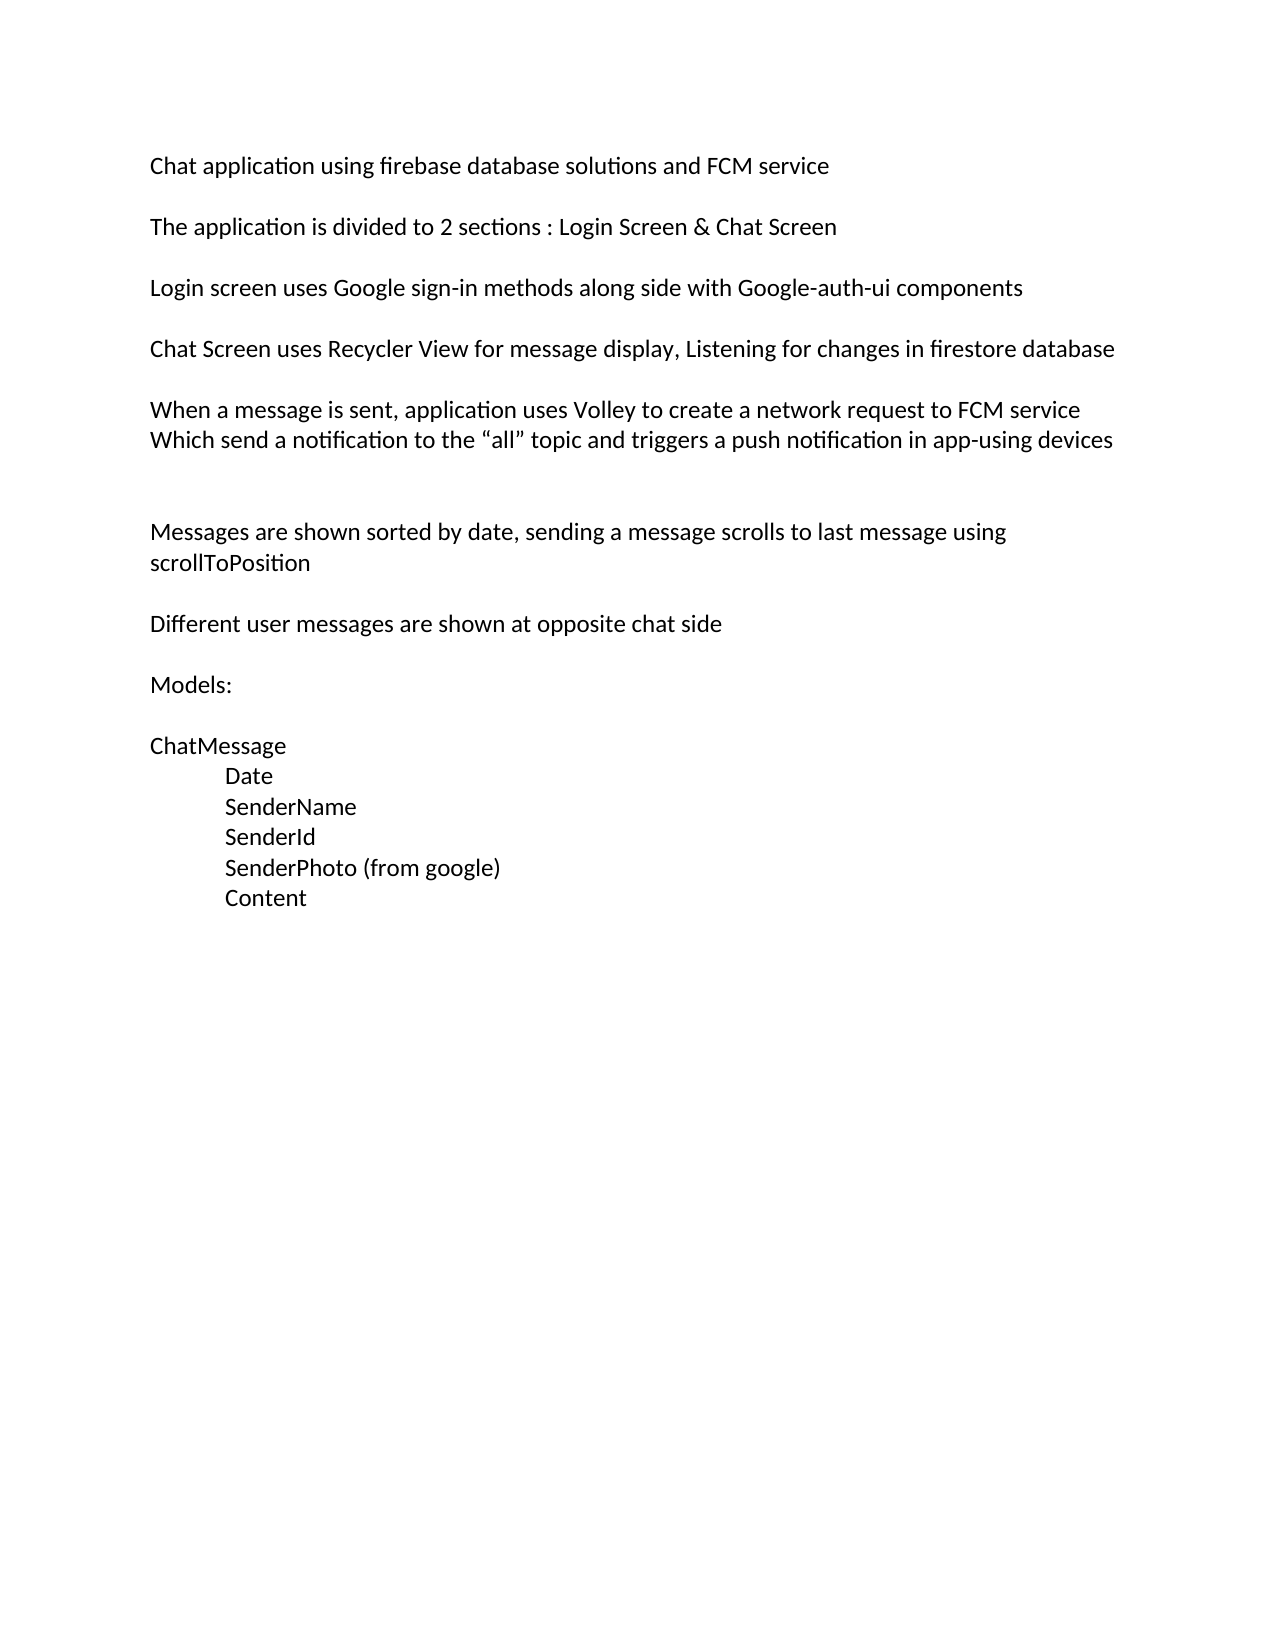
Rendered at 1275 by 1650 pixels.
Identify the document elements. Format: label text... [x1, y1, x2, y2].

text Different user messages are shown at opposite chat side [150, 608, 1125, 638]
text SenderId [150, 821, 1125, 852]
text Chat application using firebase database solutions and FCM service [150, 150, 1125, 181]
text The application is divided to 2 sections : Login Screen & Chat Screen [150, 211, 1125, 242]
text Login screen uses Google sign-in methods along side with Google-auth-ui components [150, 272, 1125, 303]
text Messages are shown sorted by date, sending a message scrolls to last message using scrollToPosition [150, 516, 1125, 577]
text When a message is sent, application uses Volley to create a network request to FCM service [150, 394, 1125, 425]
text Models: [150, 669, 1125, 699]
text SenderPhoto (from google) [150, 852, 1125, 882]
text Content [150, 882, 1125, 913]
text Date [150, 760, 1125, 791]
text ChatMessage [150, 730, 1125, 760]
text Chat Screen uses Recycler View for message display, Listening for changes in firestore database [150, 333, 1125, 364]
text Which send a notification to the “all” topic and triggers a push notification in app-using devices [150, 425, 1125, 455]
text SenderName [150, 791, 1125, 821]
